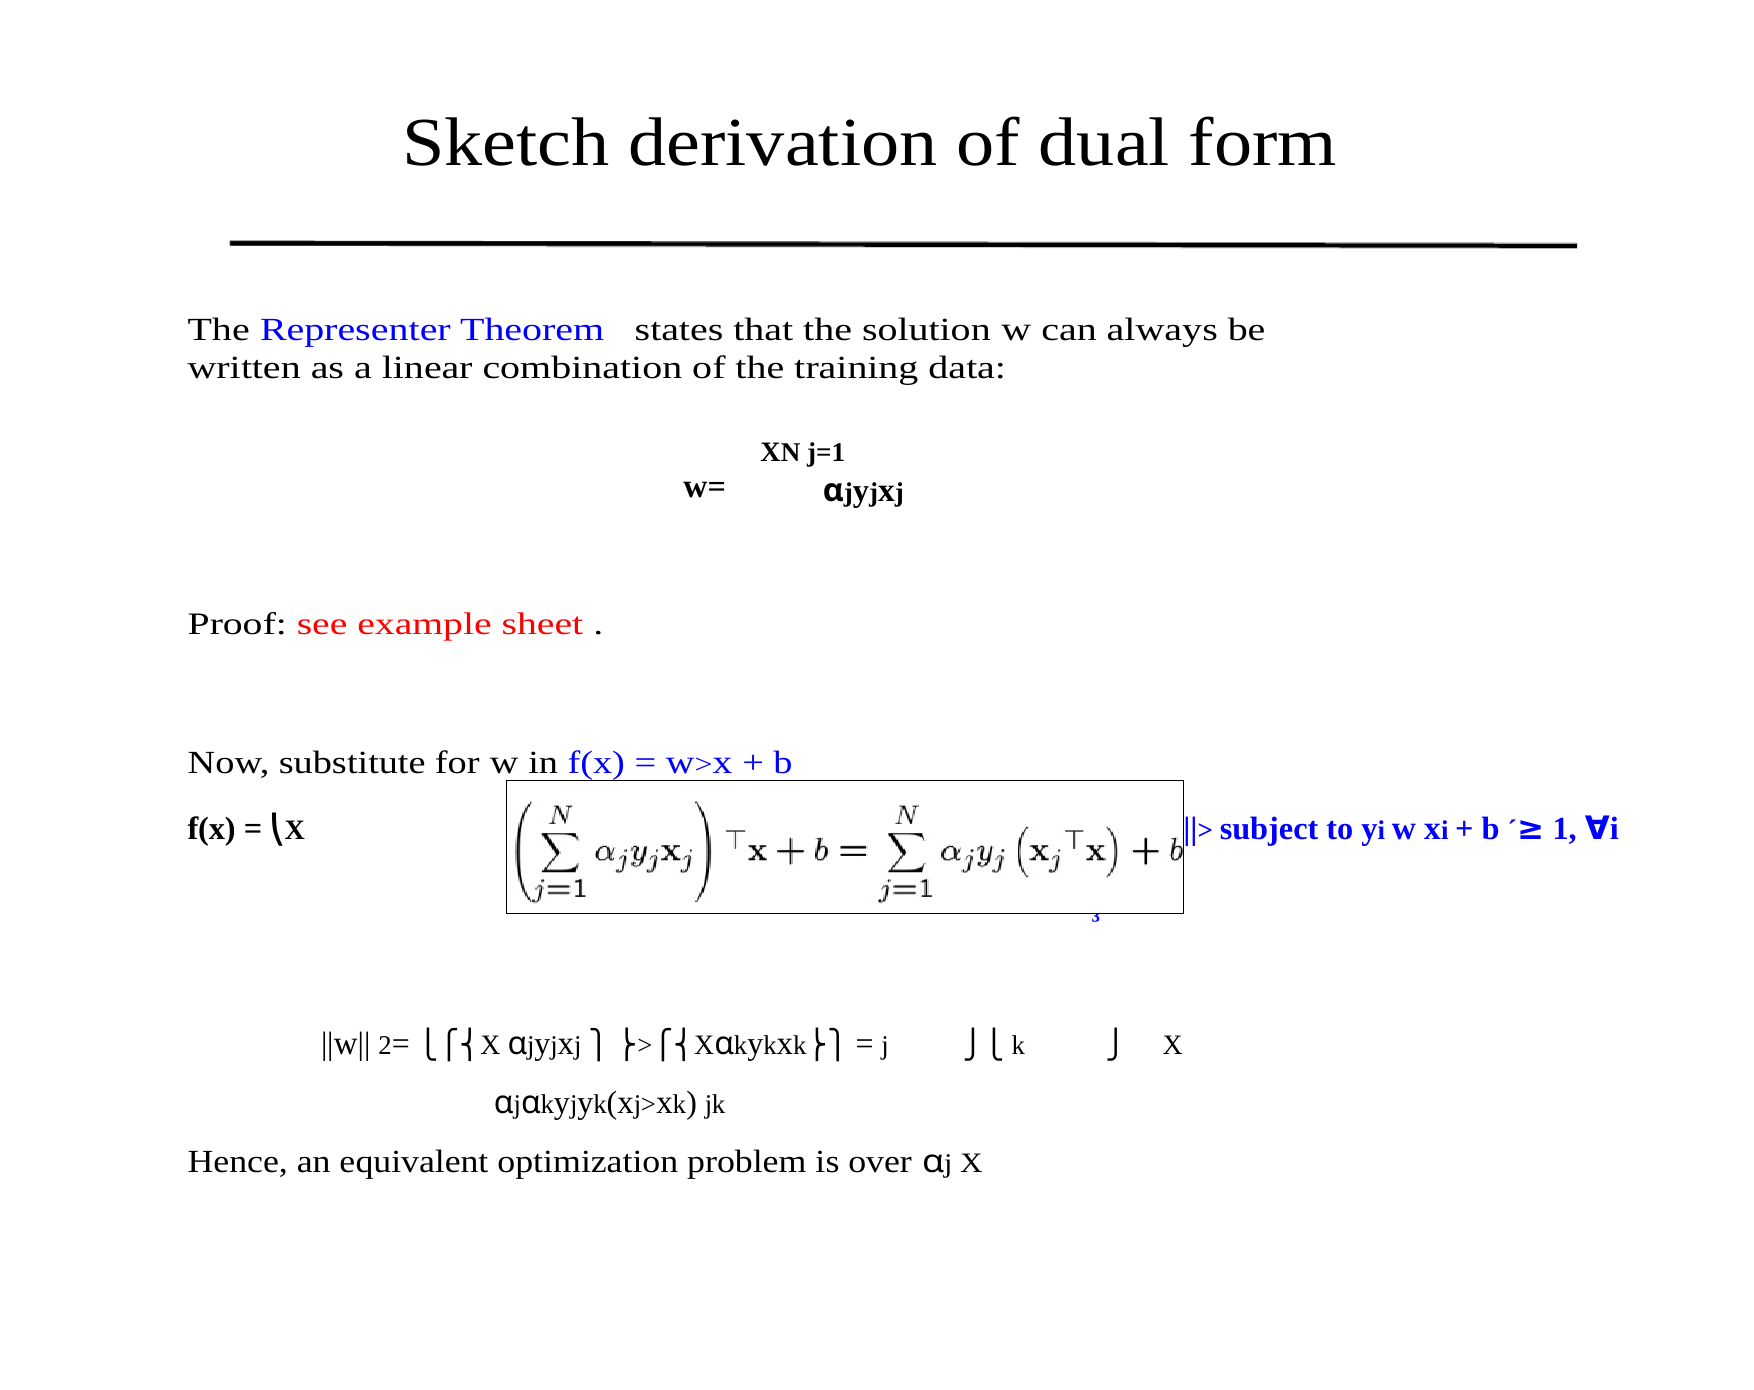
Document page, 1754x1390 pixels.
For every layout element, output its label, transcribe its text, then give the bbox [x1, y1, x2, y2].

text The Representer Theorem states that the solution w can always be written as a linear combination of the training data: [187, 290, 1364, 386]
picture [229, 240, 1578, 249]
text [187, 1126, 1041, 1184]
text Now, substitute for w in f(x) = w>x + b [187, 695, 837, 780]
text Sketch derivation of dual form [402, 110, 1377, 179]
text Proof: see example sheet . [187, 580, 614, 641]
text ||w|| 2= ⎩⎧⎨X αjyjxj ⎫ ⎬>⎧⎨Xαkykxk⎬⎫ = j ⎭⎩ k ⎭ X αjαkyjyk(xj>xk) jk [321, 1007, 1231, 1126]
picture [507, 781, 1183, 913]
